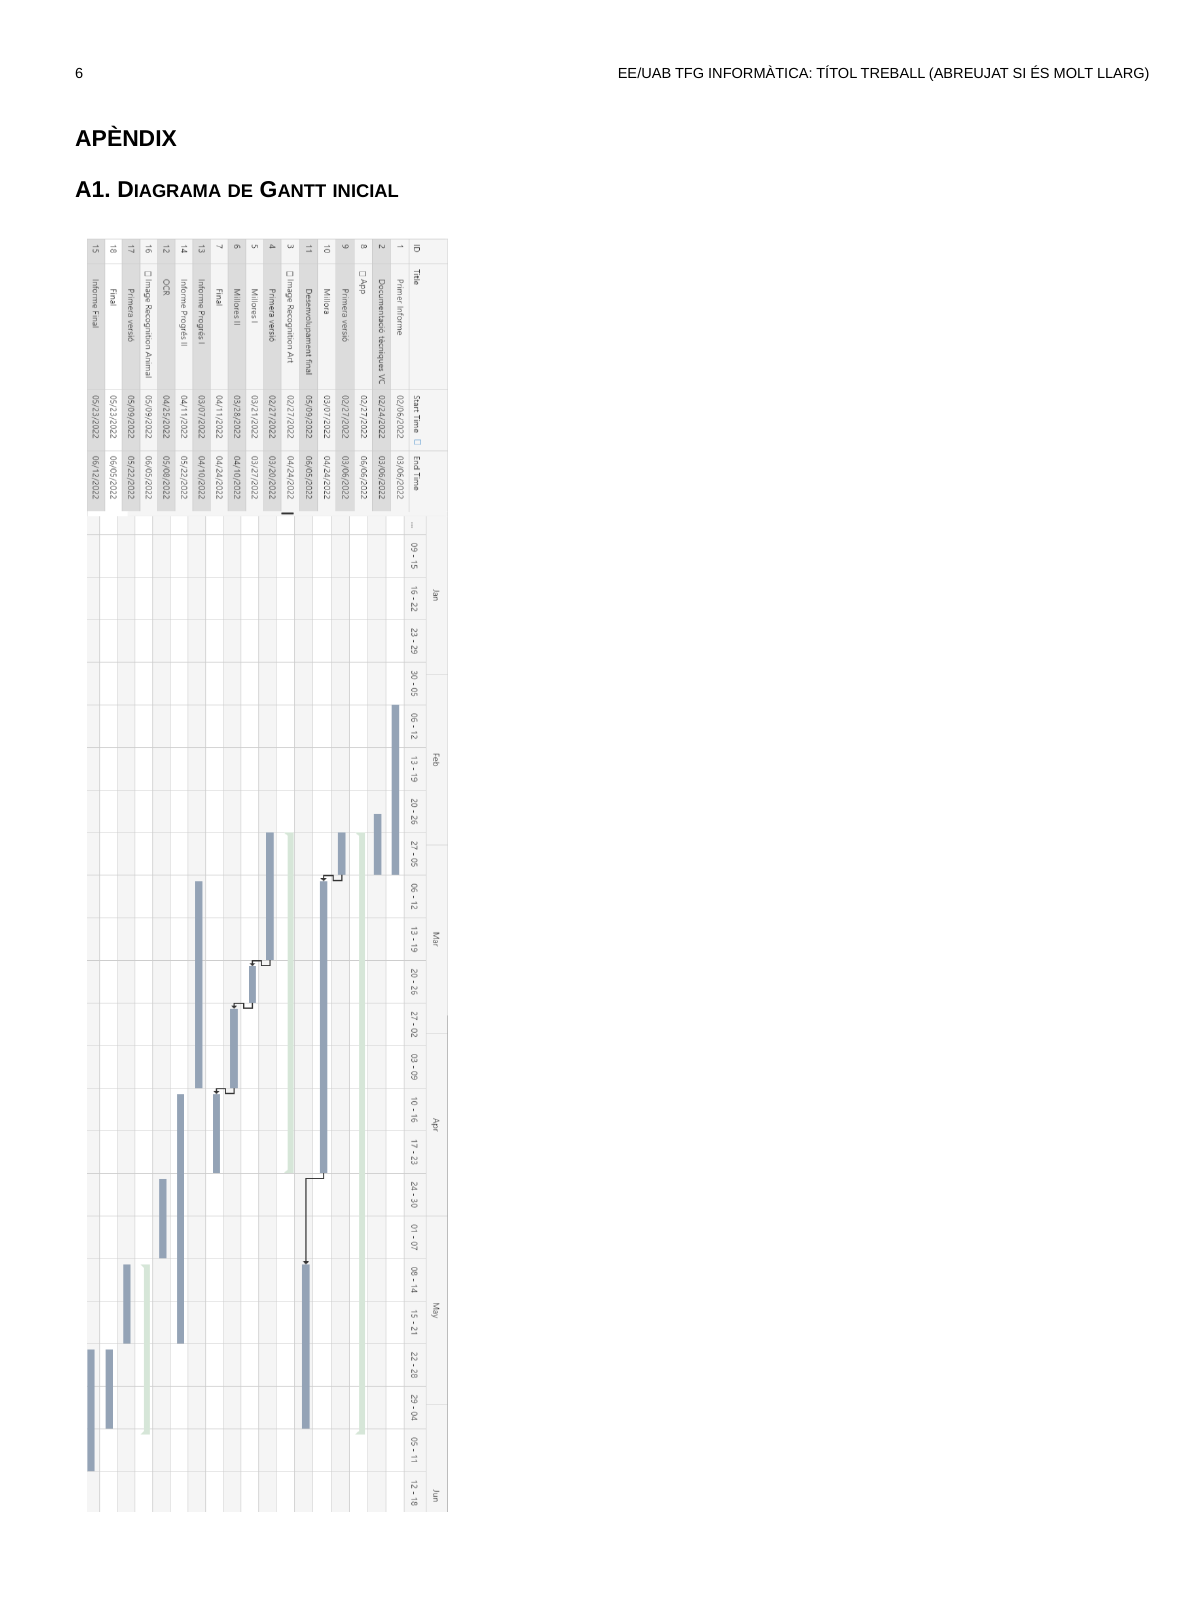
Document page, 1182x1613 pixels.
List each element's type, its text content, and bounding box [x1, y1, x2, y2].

picture [87, 240, 448, 1511]
text A1. Diagrama de Gantt inicial [75, 176, 584, 202]
text APÈNDIX [75, 124, 584, 151]
